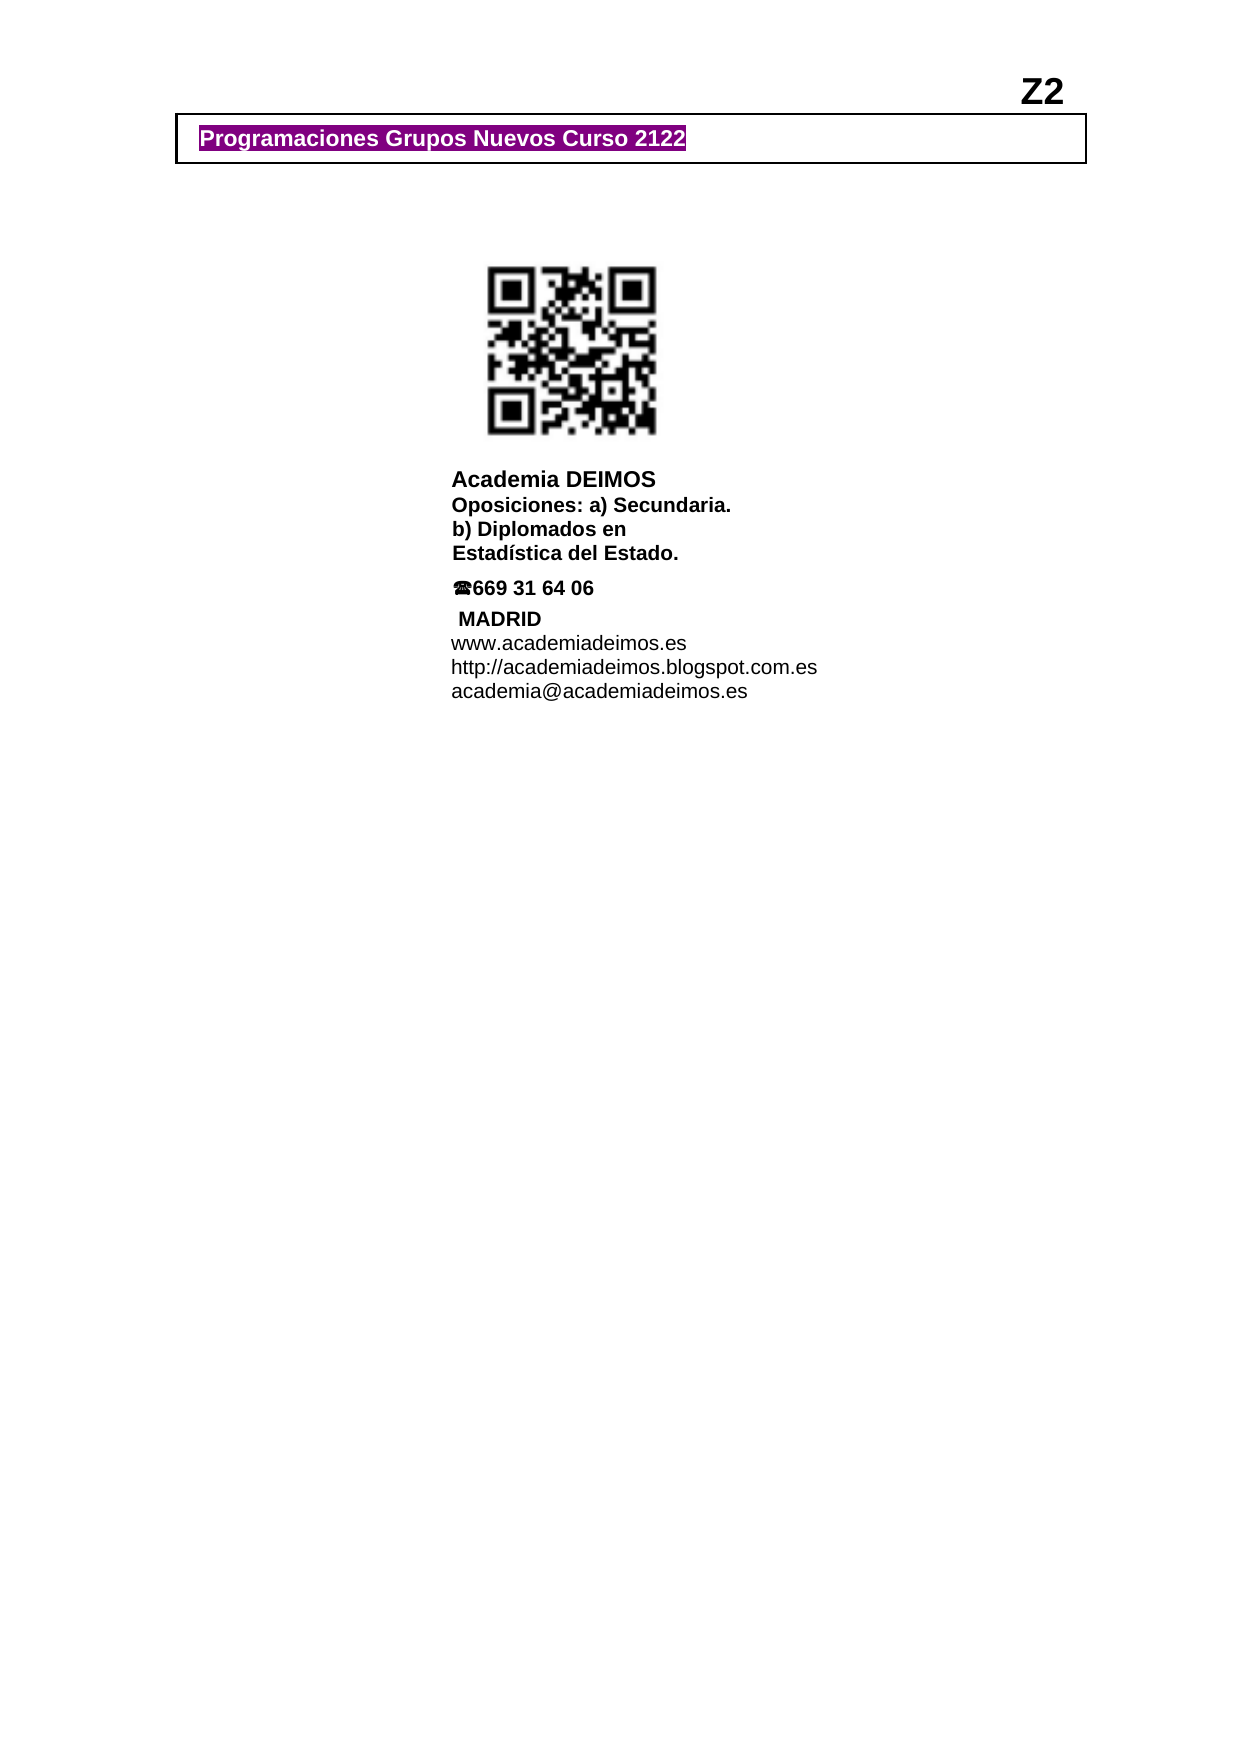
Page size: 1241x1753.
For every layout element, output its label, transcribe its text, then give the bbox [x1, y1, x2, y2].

picture [461, 242, 682, 463]
text Academia DEIMOS [451, 224, 1203, 492]
text MADRID [458, 607, 1203, 631]
text 🕿669 31 64 06 [452, 564, 1203, 607]
text http://academiadeimos.blogspot.com.es [66, 655, 1203, 679]
text Oposiciones: a) Secundaria. [451, 492, 1203, 516]
text Z2 [66, 69, 1064, 113]
text Estadística del Estado. [452, 540, 1203, 564]
table_header Programaciones Grupos Nuevos Curso 2122 [178, 115, 1085, 162]
text www.academiadeimos.es [451, 631, 1203, 655]
text academia@academiadeimos.es [451, 679, 1203, 703]
text b) Diplomados en [452, 516, 1203, 540]
